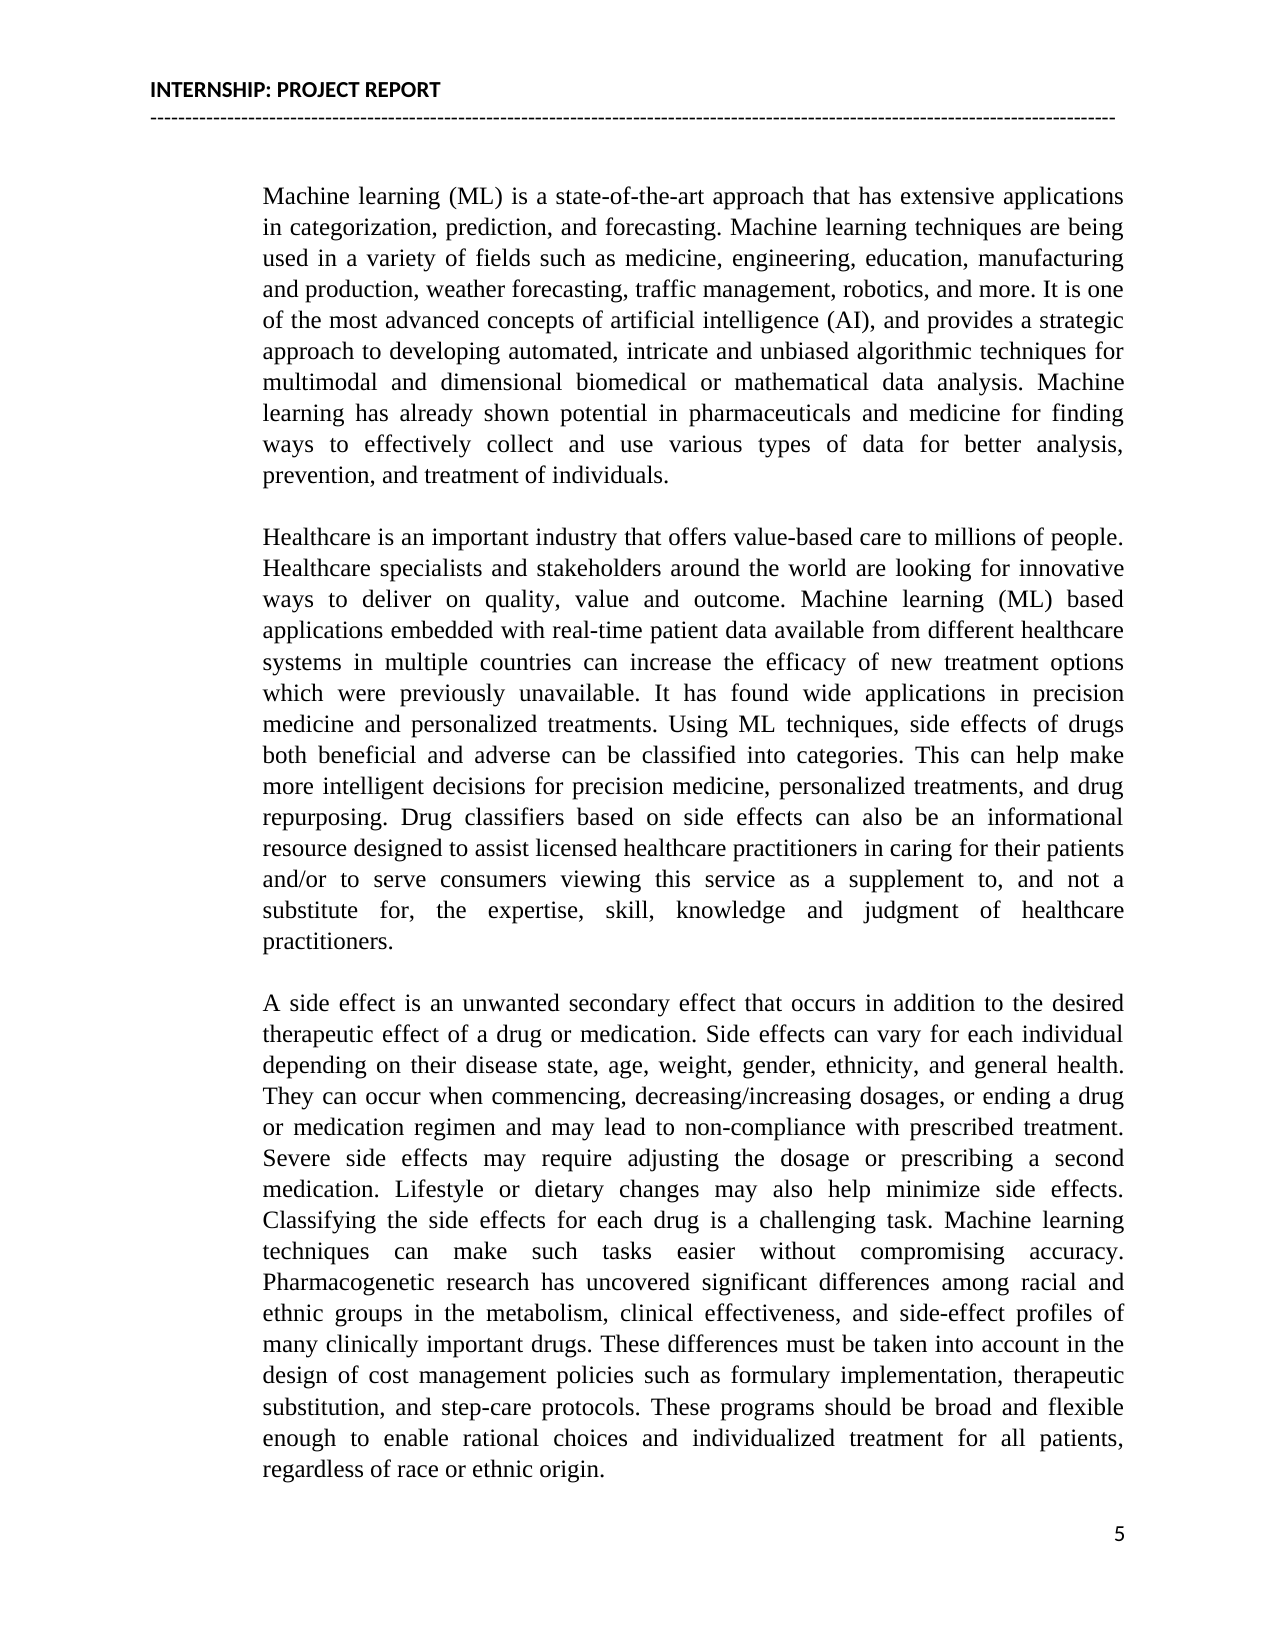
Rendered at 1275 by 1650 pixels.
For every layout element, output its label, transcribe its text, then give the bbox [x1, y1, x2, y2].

list A side effect is an unwanted secondary effect that occurs in addition to the desired therapeutic effect of a drug or medication. Side effects can vary for each individual depending on their disease state, age, weight, gender, ethnicity, and general health. They can occur when commencing, decreasing/increasing dosages, or ending a drug or medication regimen and may lead to non-compliance with prescribed treatment. Severe side effects may require adjusting the dosage or prescribing a second medication. Lifestyle or dietary changes may also help minimize side effects. Classifying the side effects for each drug is a challenging task. Machine learning techniques can make such tasks easier without compromising accuracy. Pharmacogenetic research has uncovered significant differences among racial and ethnic groups in the metabolism, clinical effectiveness, and side-effect profiles of many clinically important drugs. These differences must be taken into account in the design of cost management policies such as formulary implementation, therapeutic substitution, and step-care protocols. These programs should be broad and flexible enough to enable rational choices and individualized treatment for all patients, regardless of race or ethnic origin. [262, 988, 1125, 1482]
list Healthcare is an important industry that offers value-based care to millions of people. Healthcare specialists and stakeholders around the world are looking for innovative ways to deliver on quality, value and outcome. Machine learning (ML) based applications embedded with real-time patient data available from different healthcare systems in multiple countries can increase the efficacy of new treatment options which were previously unavailable. It has found wide applications in precision medicine and personalized treatments. Using ML techniques, side effects of drugs both beneficial and adverse can be classified into categories. This can help make more intelligent decisions for precision medicine, personalized treatments, and drug repurposing. Drug classifiers based on side effects can also be an informational resource designed to assist licensed healthcare practitioners in caring for their patients and/or to serve consumers viewing this service as a supplement to, and not a substitute for, the expertise, skill, knowledge and judgment of healthcare practitioners. [262, 522, 1125, 955]
list Machine learning (ML) is a state-of-the-art approach that has extensive applications in categorization, prediction, and forecasting. Machine learning techniques are being used in a variety of fields such as medicine, engineering, education, manufacturing and production, weather forecasting, traffic management, robotics, and more. It is one of the most advanced concepts of artificial intelligence (AI), and provides a strategic approach to developing automated, intricate and unbiased algorithmic techniques for multimodal and dimensional biomedical or mathematical data analysis. Machine learning has already shown potential in pharmaceuticals and medicine for finding ways to effectively collect and use various types of data for better analysis, prevention, and treatment of individuals. [262, 181, 1125, 489]
